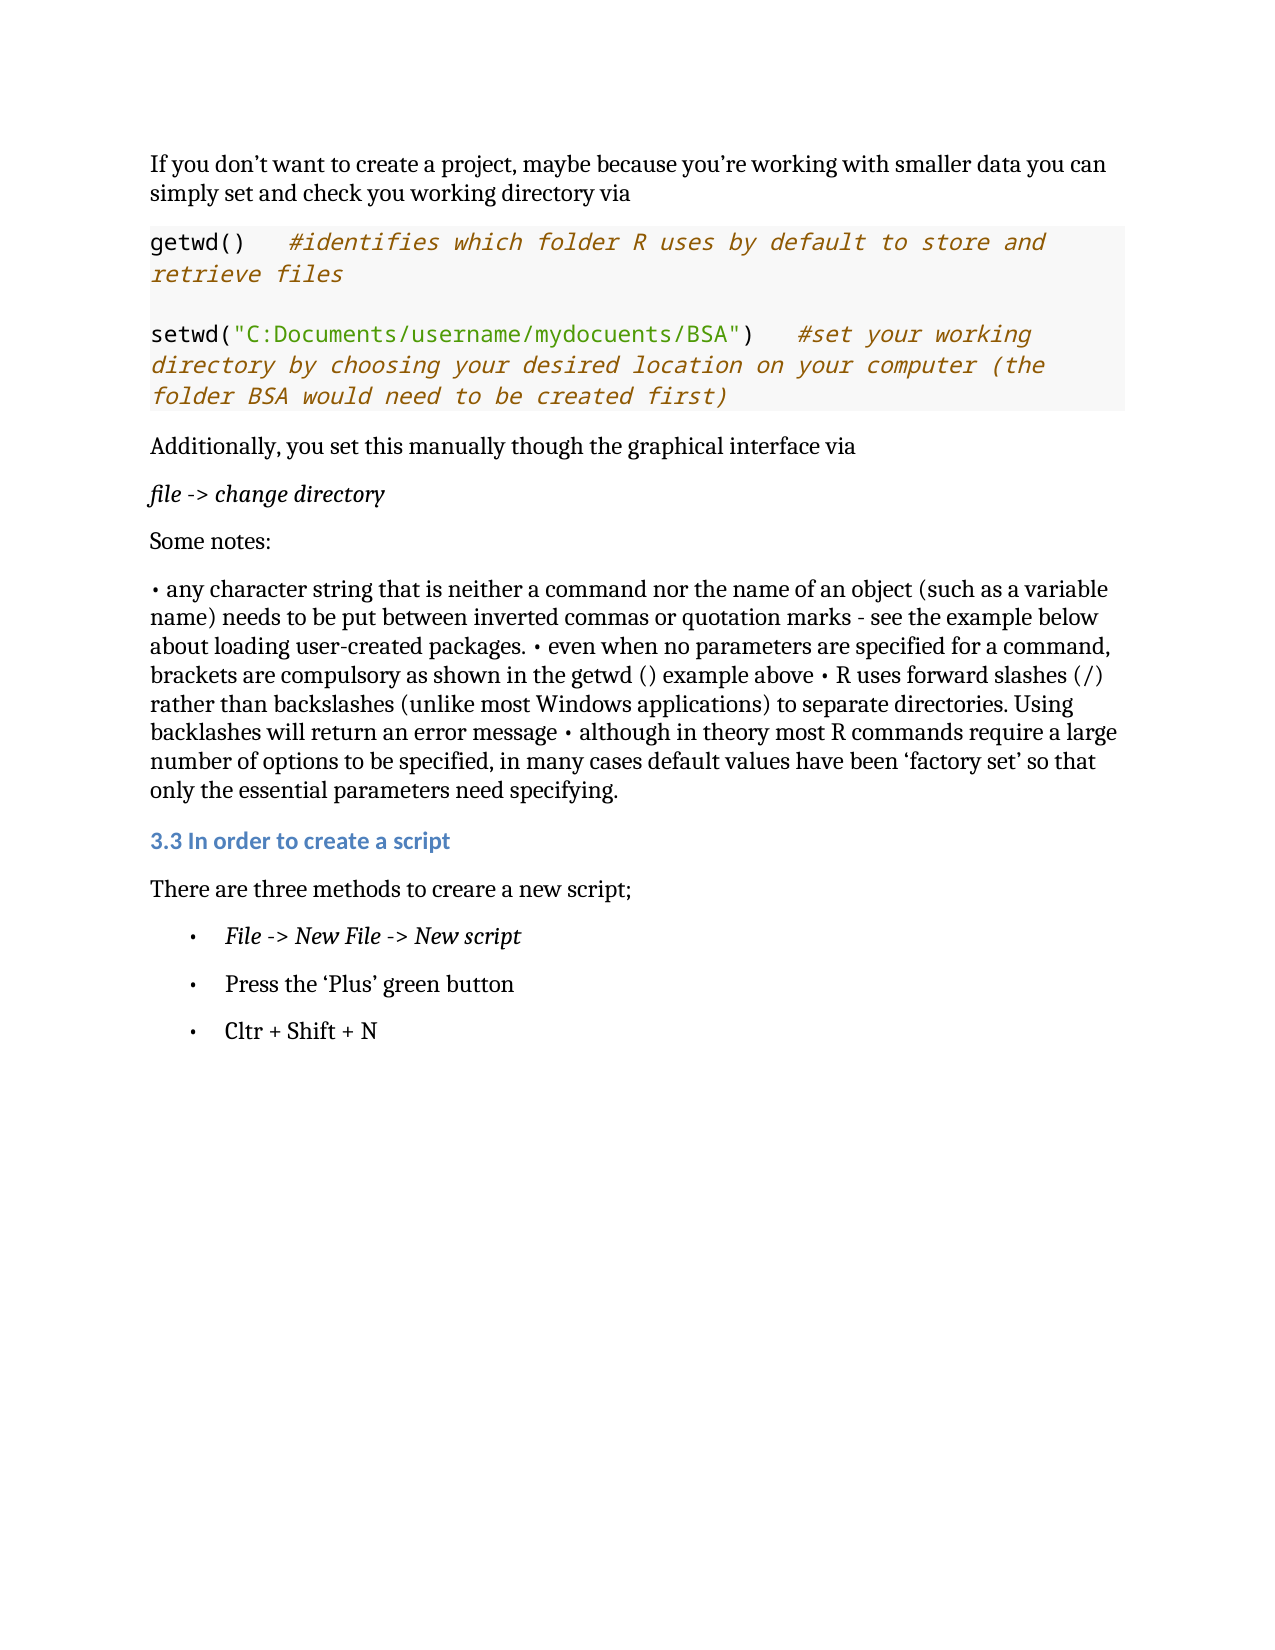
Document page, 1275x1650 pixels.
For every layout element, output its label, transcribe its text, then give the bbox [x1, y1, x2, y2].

text If you don’t want to create a project, maybe because you’re working with smaller data you can simply set and check you working directory via [150, 150, 1125, 207]
text There are three methods to creare a new script; [150, 875, 1125, 903]
list Cltr + Shift + N [187, 1017, 1125, 1046]
text Some notes: [150, 527, 1125, 556]
text getwd() #identifies which folder R uses by default to store and retrieve files setwd("C:Documents/username/mydocuents/BSA") #set your working directory by choosing your desired location on your computer (the folder BSA would need to be created first) [150, 226, 1125, 411]
subtitle 3.3 In order to create a script [150, 825, 1125, 856]
text Additionally, you set this manually though the graphical interface via [150, 432, 1125, 461]
text • any character string that is neither a command nor the name of an object (such as a variable name) needs to be put between inverted commas or quotation marks - see the example below about loading user-created packages. • even when no parameters are specified for a command, brackets are compulsory as shown in the getwd () example above • R uses forward slashes (/) rather than backslashes (unlike most Windows applications) to separate directories. Using backlashes will return an error message • although in theory most R commands require a large number of options to be specified, in many cases default values have been ‘factory set’ so that only the essential parameters need specifying. [150, 574, 1125, 804]
text file -> change directory [150, 479, 1125, 508]
list File -> New File -> New script [187, 922, 1125, 951]
list Press the ‘Plus’ green button [187, 970, 1125, 998]
